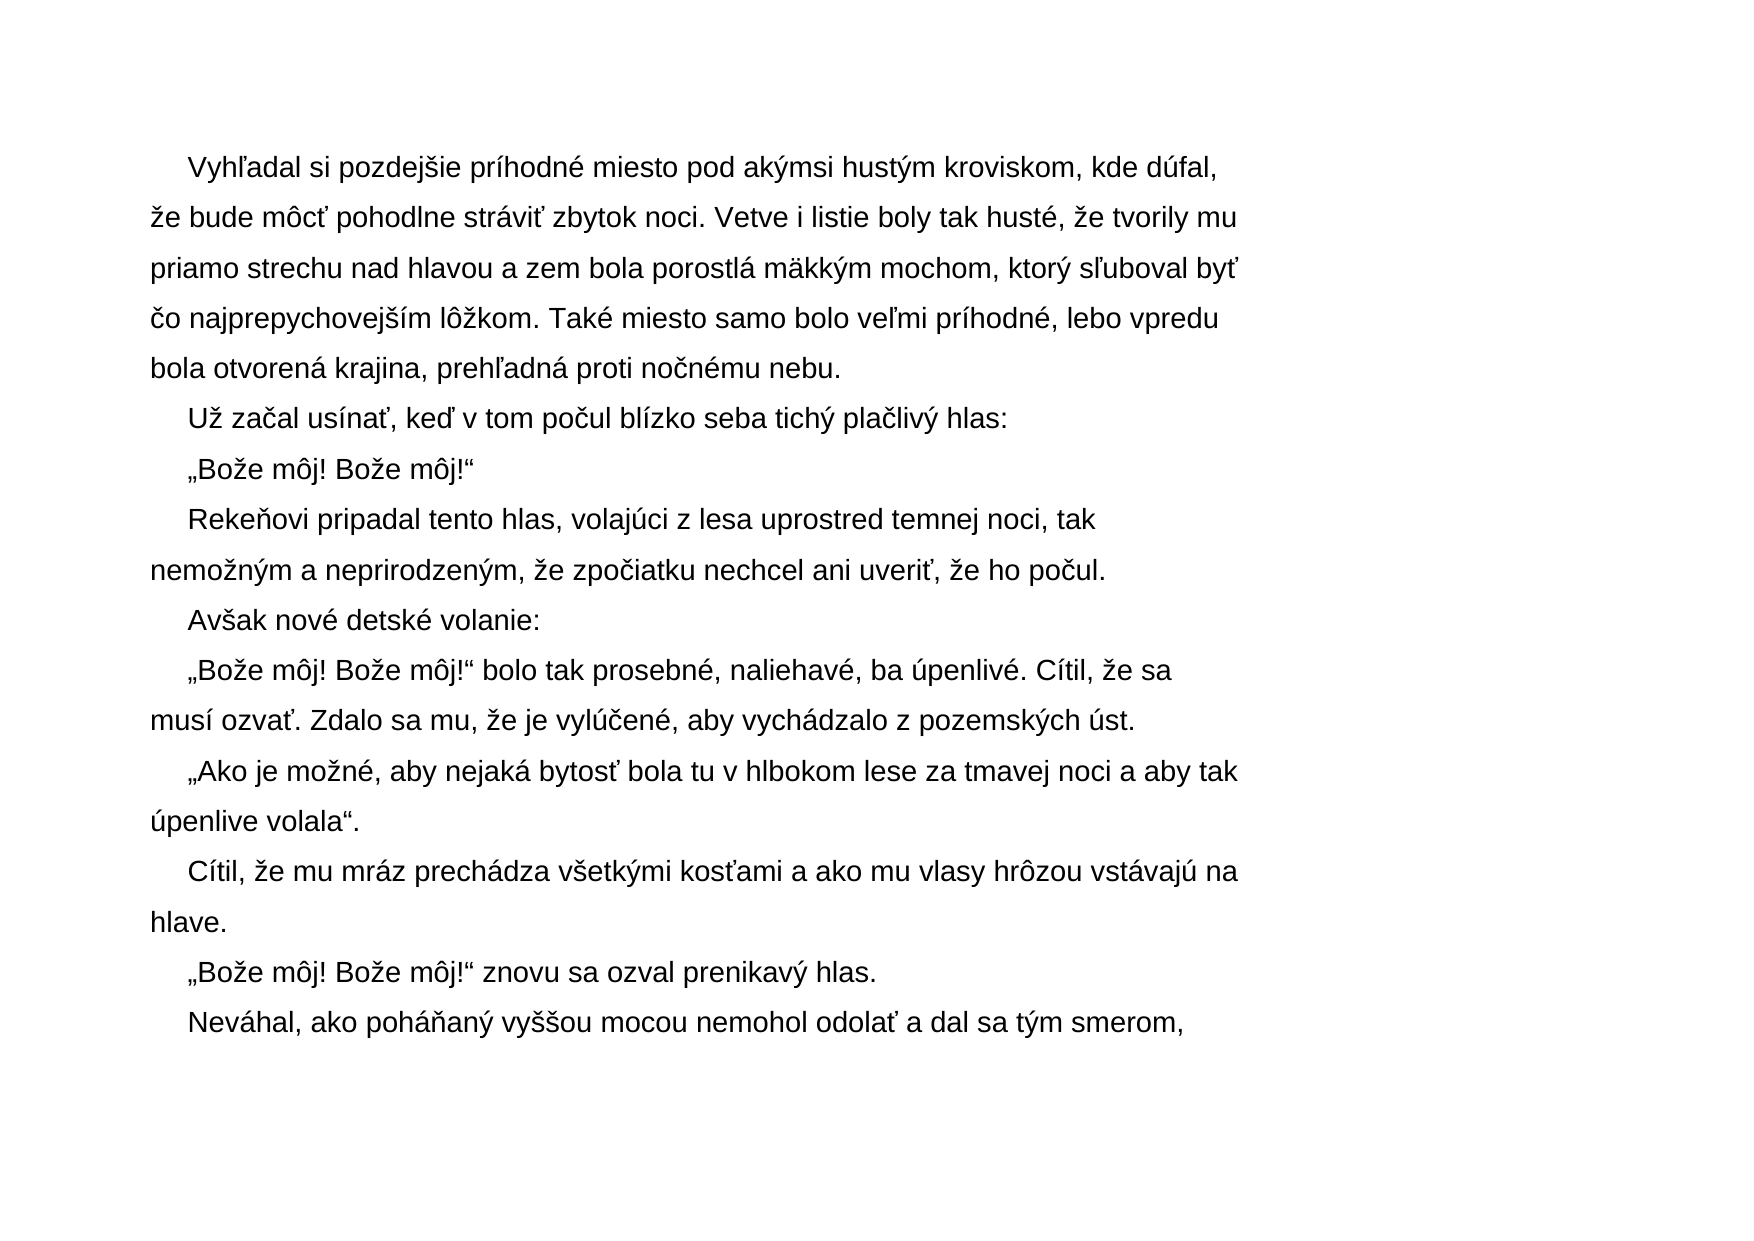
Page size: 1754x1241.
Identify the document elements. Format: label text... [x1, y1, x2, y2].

text „Ako je možné, aby nejaká bytosť bola tu v hlbokom lese za tmavej noci a aby tak úpenlive volala“. [150, 754, 1243, 838]
text Už začal usínať, keď v tom počul blízko seba tichý plačlivý hlas: [150, 402, 1243, 435]
text Avšak nové detské volanie: [150, 603, 1243, 636]
text Vyhľadal si pozdejšie príhodné miesto pod akýmsi hustým kroviskom, kde dúfal, že bude môcť pohodlne stráviť zbytok noci. Vetve i listie boly tak husté, že tvorily mu priamo strechu nad hlavou a zem bola porostlá mäkkým mochom, ktorý sľuboval byť čo najprepychovejším lôžkom. Také miesto samo bolo veľmi príhodné, lebo vpredu bola otvorená krajina, prehľadná proti nočnému nebu. [150, 150, 1243, 385]
text Rekeňovi pripadal tento hlas, volajúci z lesa uprostred temnej noci, tak nemožným a neprirodzeným, že zpočiatku nechcel ani uveriť, že ho počul. [150, 502, 1243, 586]
text „Bože môj! Bože môj!“ znovu sa ozval prenikavý hlas. [150, 955, 1243, 988]
text „Bože môj! Bože môj!“ bolo tak prosebné, naliehavé, ba úpenlivé. Cítil, že sa musí ozvať. Zdalo sa mu, že je vylúčené, aby vychádzalo z pozemských úst. [150, 653, 1243, 737]
text „Bože môj! Bože môj!“ [150, 452, 1243, 485]
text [150, 1005, 1243, 1039]
text Cítil, že mu mráz prechádza všetkými kosťami a ako mu vlasy hrôzou vstávajú na hlave. [150, 854, 1243, 938]
